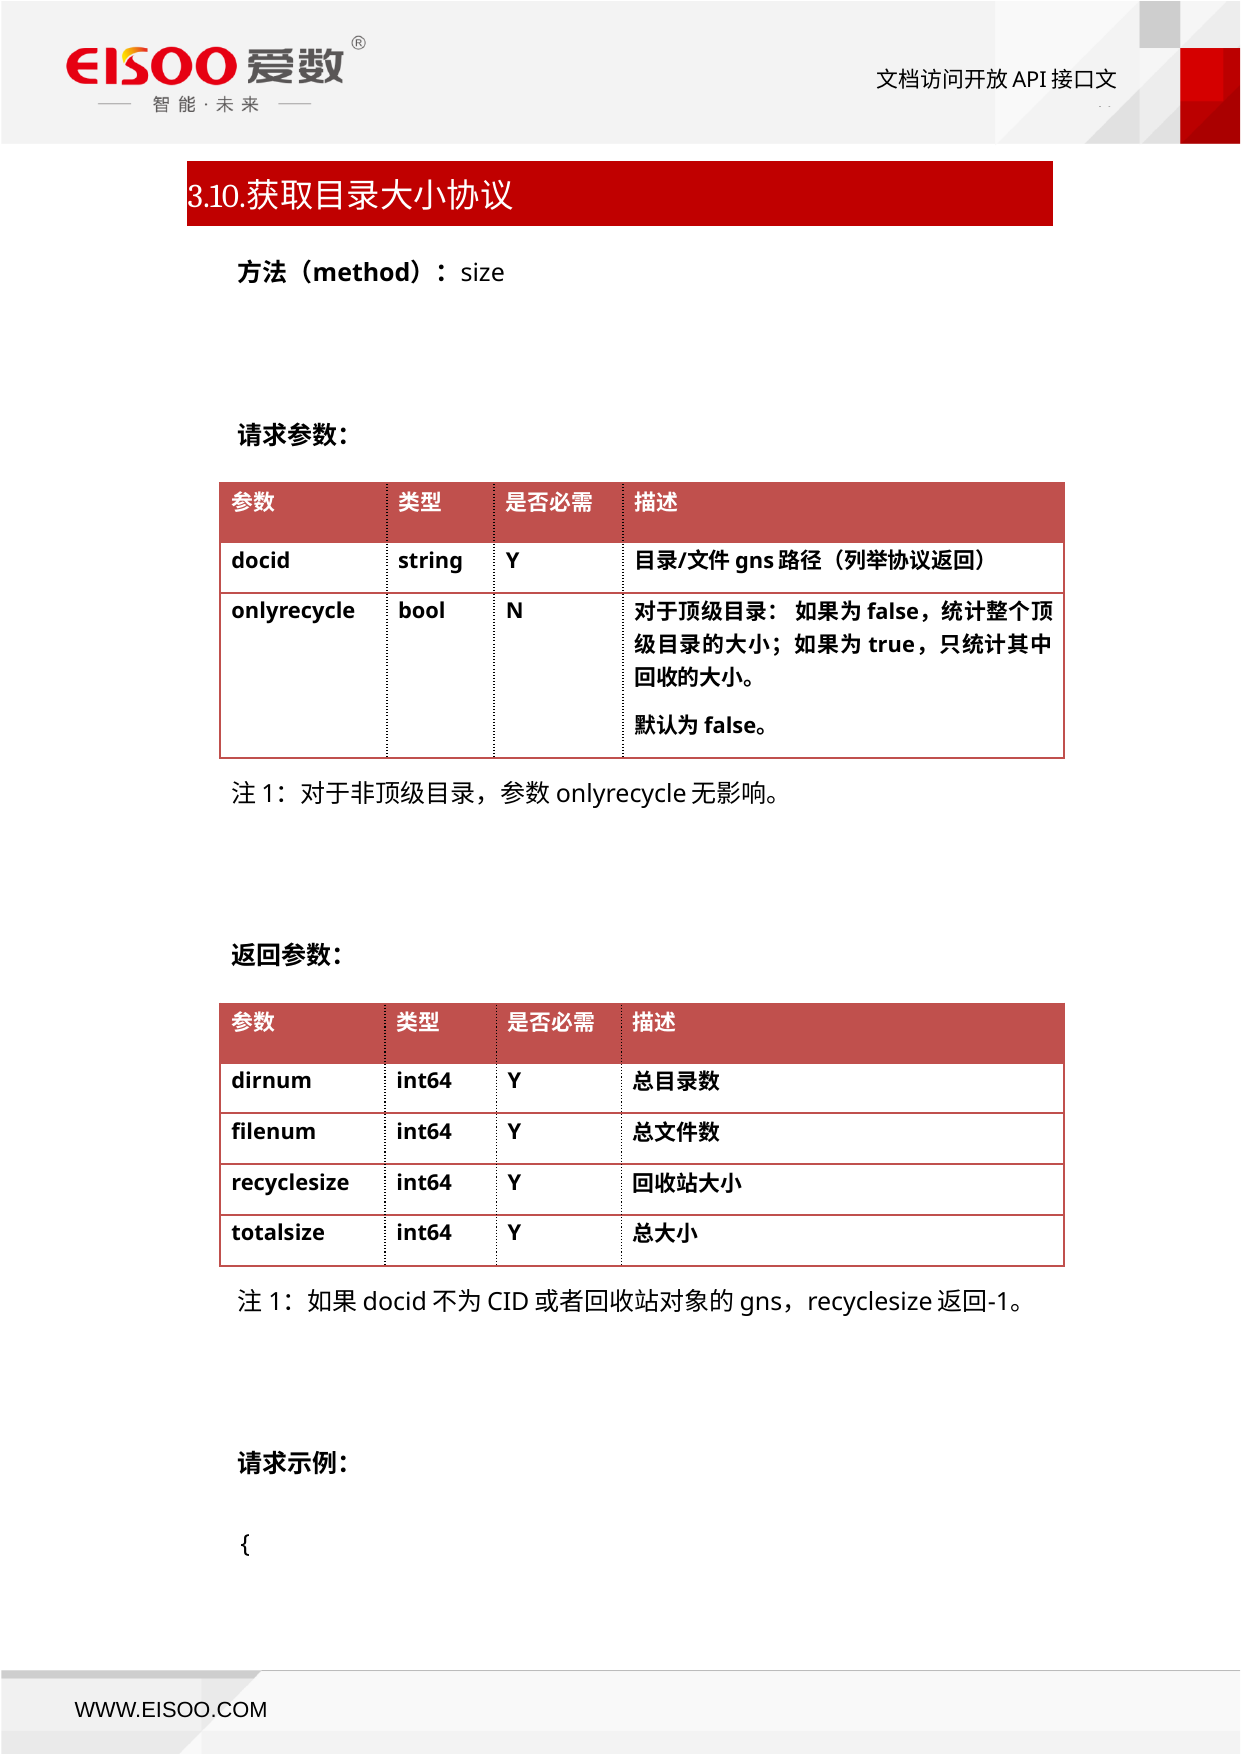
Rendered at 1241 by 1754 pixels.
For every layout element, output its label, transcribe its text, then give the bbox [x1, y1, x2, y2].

table_cell dirnum [221, 1064, 385, 1112]
table_cell int64 [385, 1216, 496, 1265]
picture [1, 1665, 1241, 1754]
table_header 描述 [623, 484, 1063, 541]
text 注1：对于非顶级目录，参数onlyrecycle无影响。 [187, 759, 1053, 824]
table_cell filenum [221, 1114, 385, 1163]
table_cell 总文件数 [621, 1114, 1063, 1163]
text 返回参数： [187, 921, 1053, 986]
table_cell 回收站大小 [621, 1165, 1063, 1214]
text 方法（method）：size [187, 238, 1053, 303]
text 请求示例： [187, 1429, 1053, 1494]
table_cell Y [496, 1114, 621, 1163]
table_cell docid [221, 543, 387, 592]
table_header 类型 [385, 1005, 496, 1061]
table_cell Y [496, 1216, 621, 1265]
table_header 描述 [621, 1005, 1063, 1061]
table_cell int64 [385, 1114, 496, 1163]
table_header 参数 [221, 1005, 385, 1061]
table_header 参数 [221, 484, 387, 541]
text 请求参数： [187, 401, 1053, 466]
table_cell totalsize [221, 1216, 385, 1265]
table_cell bool [387, 594, 494, 757]
list 获取目录大小协议 [187, 161, 1053, 226]
table_cell 对于顶级目录： 如果为false，统计整个顶级目录的大小；如果为true，只统计其中回收的大小。 默认为false。 [623, 594, 1063, 757]
table_cell 目录/文件gns路径（列举协议返回） [623, 543, 1063, 592]
text 注 1：如果docid不为CID或者回收站对象的gns，recyclesize返回-1。 [187, 1267, 1053, 1332]
text { [187, 1511, 1053, 1576]
table_cell N [494, 594, 623, 757]
table_cell Y [496, 1064, 621, 1112]
table_header 类型 [387, 484, 494, 541]
table_cell recyclesize [221, 1165, 385, 1214]
table_cell 总大小 [621, 1216, 1063, 1265]
table_cell onlyrecycle [221, 594, 387, 757]
table_cell Y [496, 1165, 621, 1214]
table_cell 总目录数 [621, 1064, 1063, 1112]
table_cell int64 [385, 1165, 496, 1214]
table_cell string [387, 543, 494, 592]
table_cell int64 [385, 1064, 496, 1112]
table_cell Y [494, 543, 623, 592]
table_header 是否必需 [496, 1005, 621, 1061]
picture [1, 1, 1241, 158]
table_header 是否必需 [494, 484, 623, 541]
